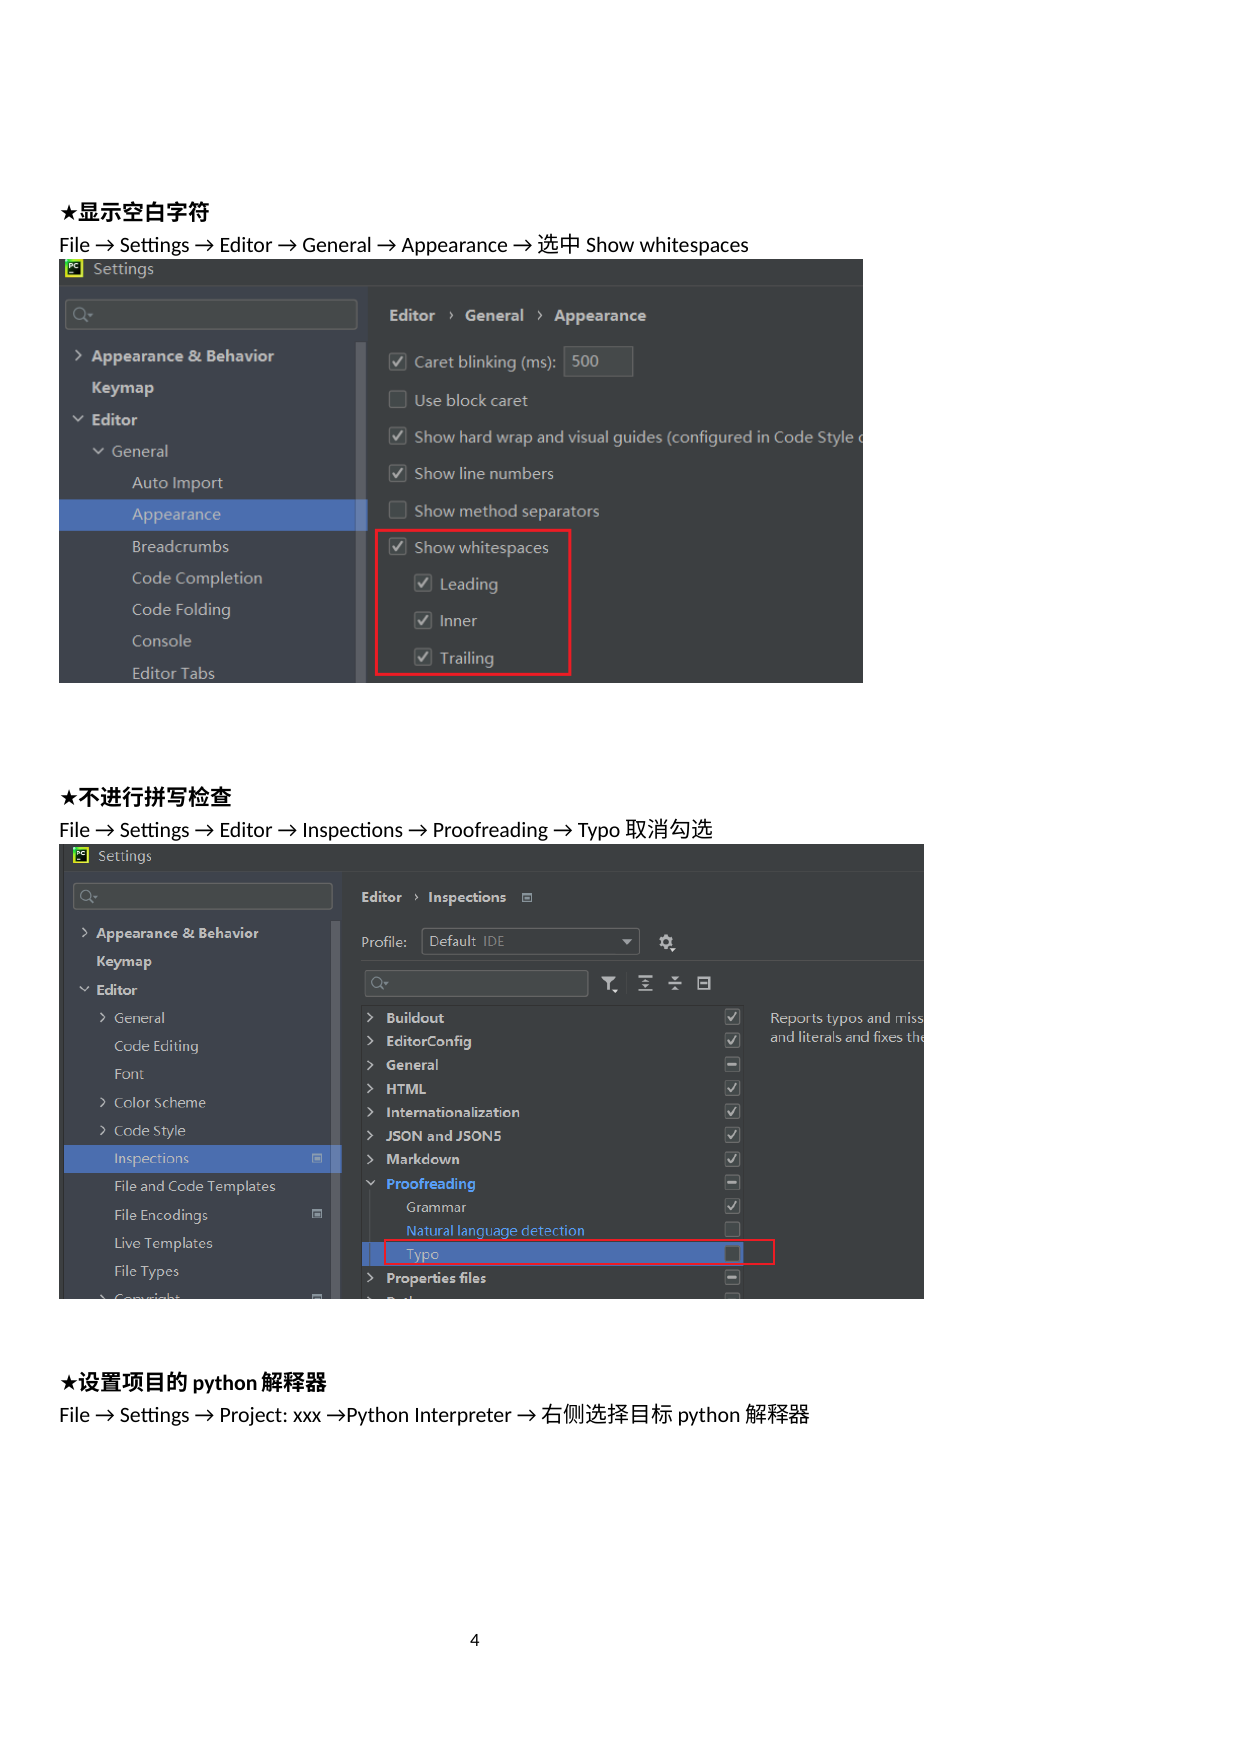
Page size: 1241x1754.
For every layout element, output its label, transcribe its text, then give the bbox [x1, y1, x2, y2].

picture [59, 844, 924, 1299]
text File → Settings → Editor → Inspections → Proofreading → Typo 取消勾选 [59, 812, 1181, 844]
picture [59, 259, 863, 683]
text File → Settings → Project: xxx →Python Interpreter → 右侧选择目标python解释器 [59, 1397, 1181, 1429]
text ★设置项目的python解释器 [59, 1364, 1181, 1397]
text ★不进行拼写检查 [59, 779, 1181, 812]
text File → Settings → Editor → General → Appearance → 选中Show whitespaces [59, 227, 1181, 259]
text ★显示空白字符 [59, 194, 1181, 227]
